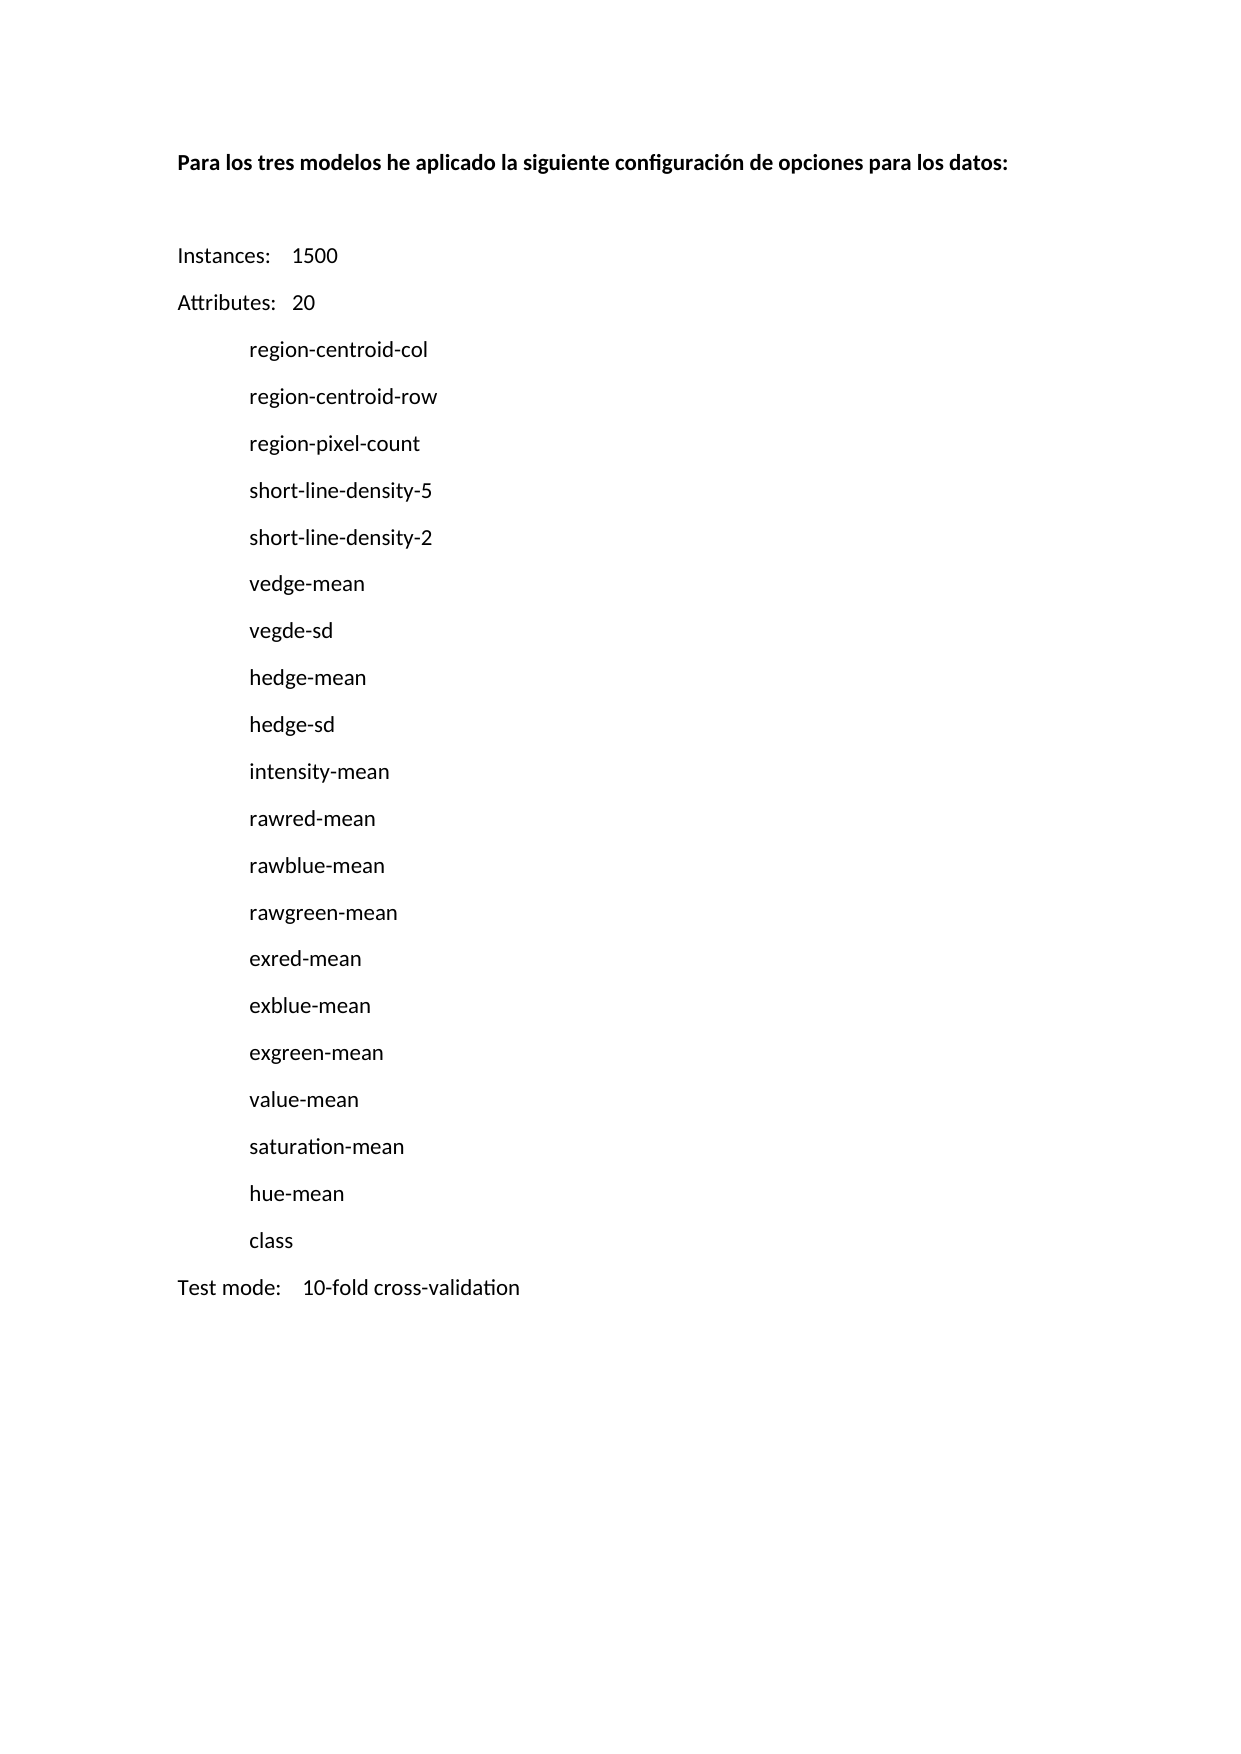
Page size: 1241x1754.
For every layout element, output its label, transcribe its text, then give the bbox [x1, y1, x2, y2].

text rawred-mean [177, 804, 1063, 832]
text class [177, 1226, 1063, 1254]
text intensity-mean [177, 757, 1063, 785]
text exblue-mean [177, 991, 1063, 1019]
text rawblue-mean [177, 851, 1063, 879]
text region-centroid-row [177, 382, 1063, 410]
text exred-mean [177, 944, 1063, 972]
text value-mean [177, 1085, 1063, 1113]
text hedge-sd [177, 710, 1063, 738]
text hedge-mean [177, 663, 1063, 691]
text rawgreen-mean [177, 898, 1063, 926]
text hue-mean [177, 1179, 1063, 1207]
text region-pixel-count [177, 429, 1063, 457]
text region-centroid-col [177, 335, 1063, 363]
text Test mode: 10-fold cross-validation [177, 1273, 1063, 1301]
text short-line-density-2 [177, 523, 1063, 551]
text vegde-sd [177, 616, 1063, 644]
text short-line-density-5 [177, 476, 1063, 504]
text exgreen-mean [177, 1038, 1063, 1066]
text Para los tres modelos he aplicado la siguiente configuración de opciones para los datos: [177, 148, 1063, 176]
text Instances: 1500 [177, 241, 1063, 269]
text Attributes: 20 [177, 288, 1063, 316]
text saturation-mean [177, 1132, 1063, 1160]
text vedge-mean [177, 569, 1063, 597]
